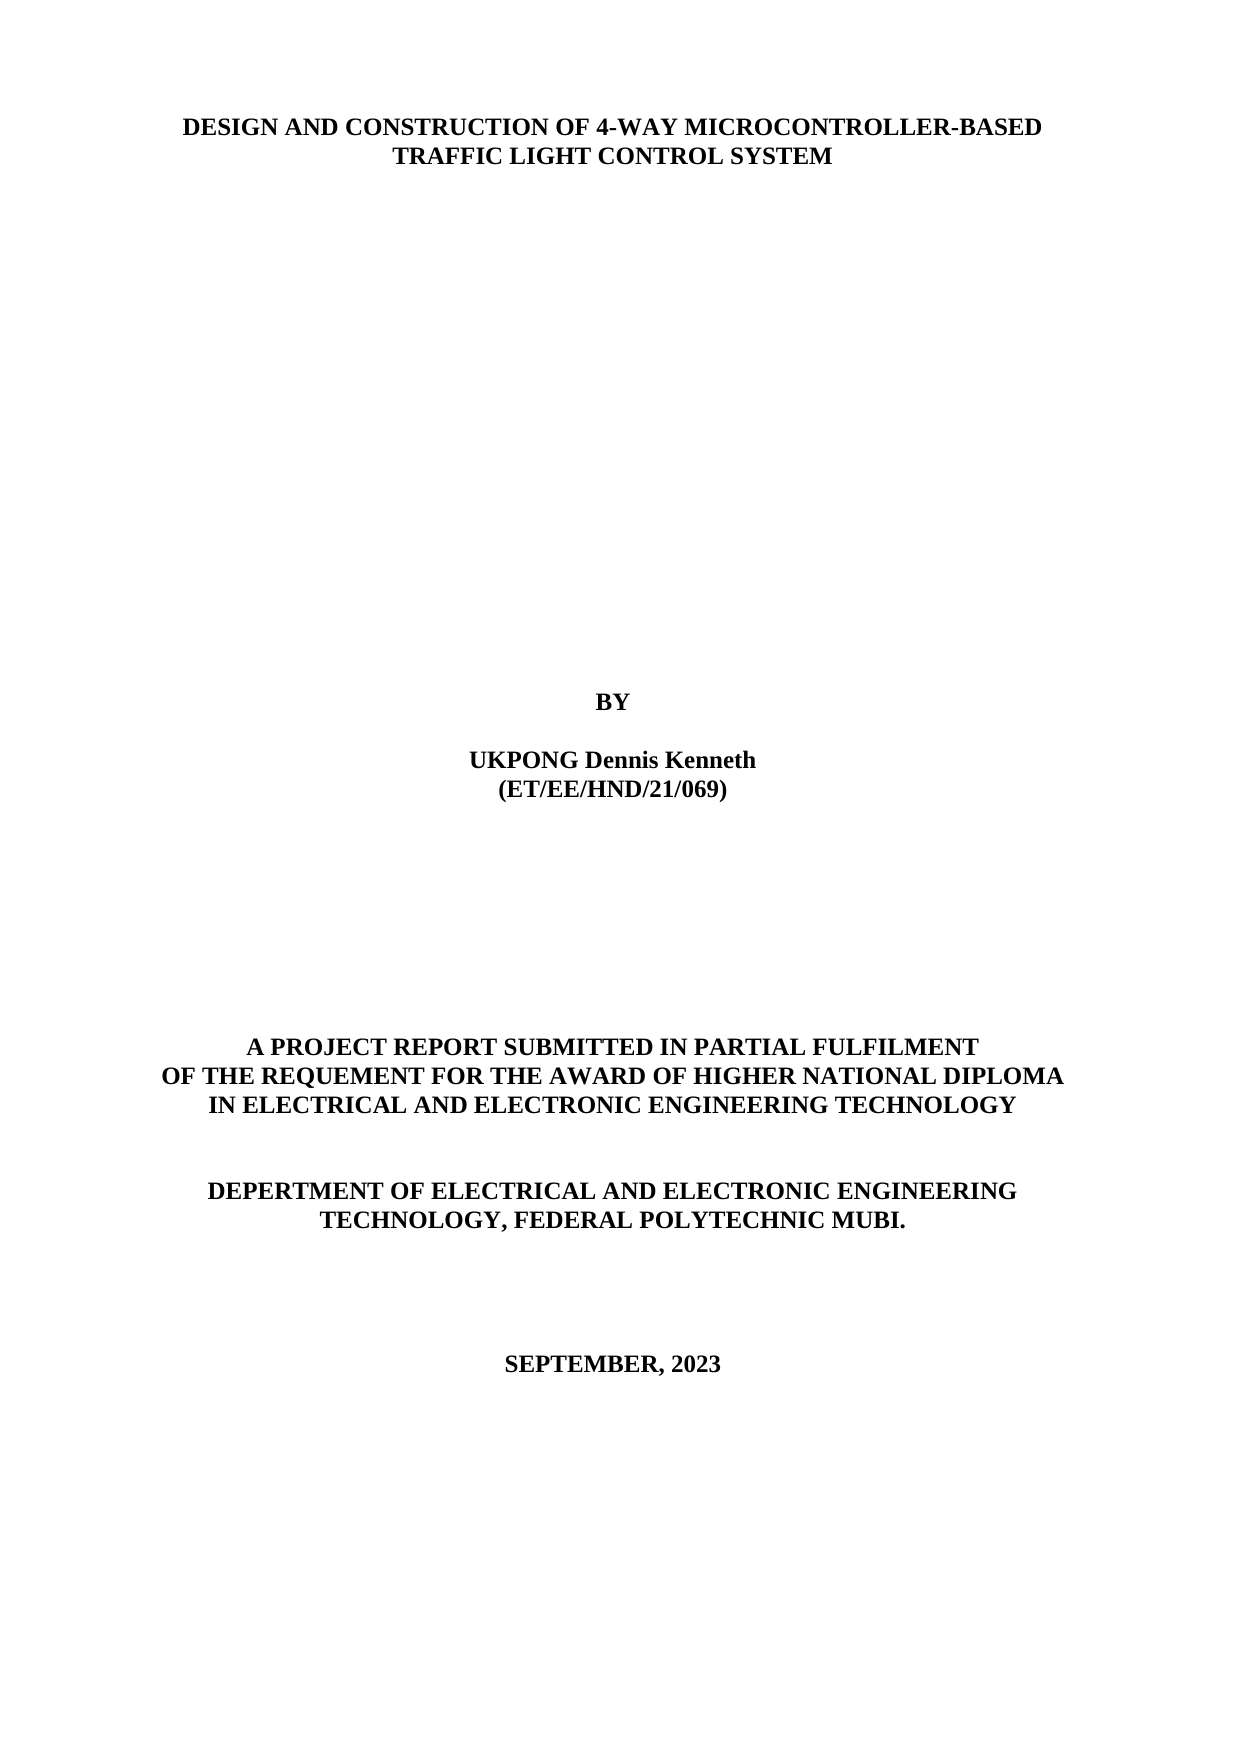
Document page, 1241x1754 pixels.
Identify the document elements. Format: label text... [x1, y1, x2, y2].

text (ET/EE/HND/21/069) [150, 774, 1075, 802]
text DEPERTMENT OF ELECTRICAL AND ELECTRONIC ENGINEERING [150, 1176, 1075, 1205]
text A PROJECT REPORT SUBMITTED IN PARTIAL FULFILMENT [150, 1032, 1075, 1061]
text UKPONG Dennis Kenneth [150, 745, 1075, 774]
text TECHNOLOGY, FEDERAL POLYTECHNIC MUBI. [150, 1205, 1075, 1234]
text BY [150, 687, 1075, 716]
text OF THE REQUEMENT FOR THE AWARD OF HIGHER NATIONAL DIPLOMA IN ELECTRICAL AND ELECTRONIC ENGINEERING TECHNOLOGY [150, 1061, 1075, 1119]
text SEPTEMBER, 2023 [150, 1349, 1075, 1377]
text DESIGN AND CONSTRUCTION OF 4-WAY MICROCONTROLLER-BASED TRAFFIC LIGHT CONTROL SYSTEM [150, 112, 1075, 170]
